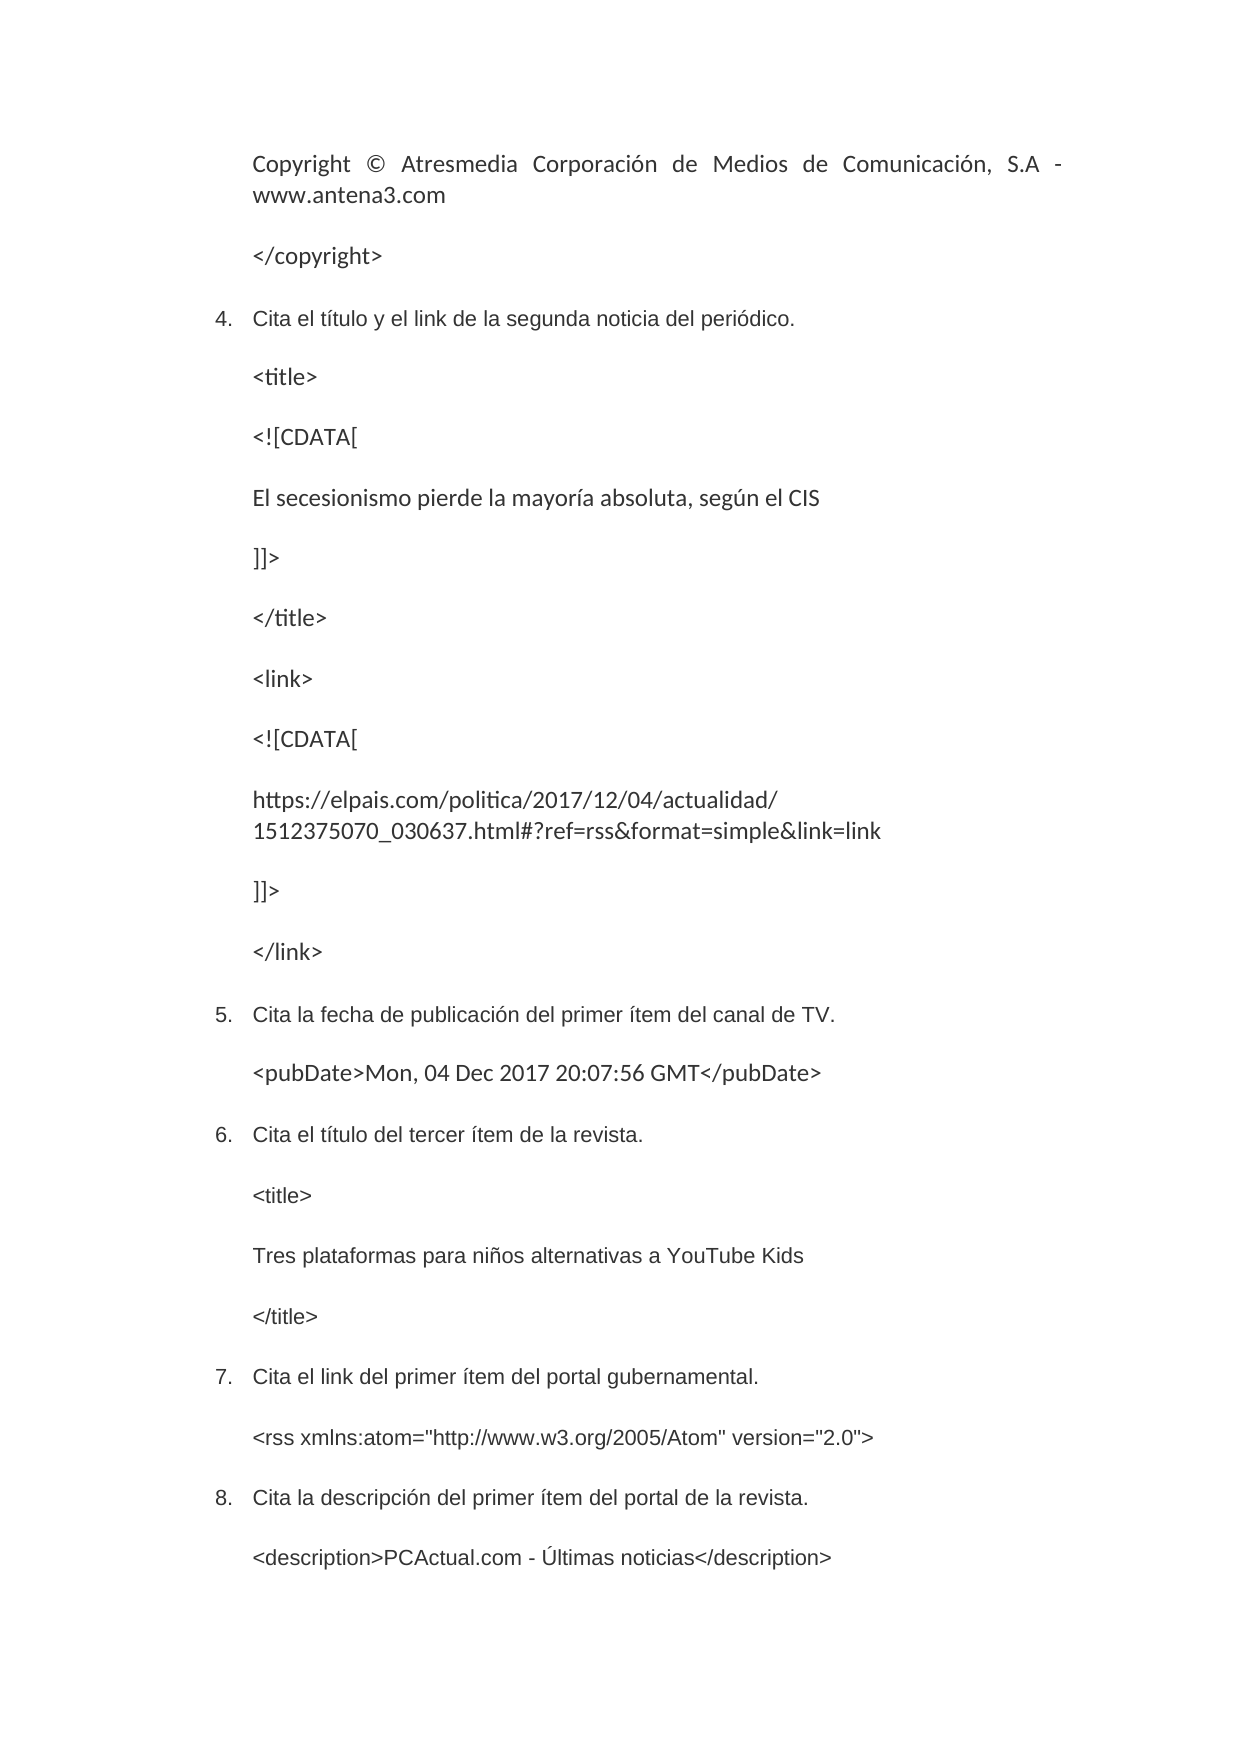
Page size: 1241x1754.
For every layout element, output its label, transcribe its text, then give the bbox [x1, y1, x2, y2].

text <pubDate>Mon, 04 Dec 2017 20:07:56 GMT</pubDate> [252, 1056, 1063, 1087]
text ]]> [252, 875, 1063, 906]
text Copyright © Atresmedia Corporación de Medios de Comunicación, S.A - www.antena3.com [252, 148, 1063, 210]
text ]]> [252, 541, 1063, 573]
list Cita la fecha de publicación del primer ítem del canal de TV. [215, 996, 1063, 1027]
text El secesionismo pierde la mayoría absoluta, según el CIS [252, 481, 1063, 512]
text <description>PCActual.com - Últimas noticias</description> [252, 1539, 1063, 1571]
text <rss xmlns:atom="http://www.w3.org/2005/Atom" version="2.0"> [252, 1418, 1063, 1450]
text <![CDATA[ [252, 421, 1063, 452]
text </title> [252, 602, 1063, 633]
text <link> [252, 662, 1063, 693]
text <title> [252, 360, 1063, 391]
text </copyright> [252, 239, 1063, 271]
text Tres plataformas para niños alternativas a YouTube Kids [252, 1237, 1063, 1268]
list Cita el título del tercer ítem de la revista. [215, 1116, 1063, 1148]
text </link> [252, 935, 1063, 966]
text </title> [252, 1298, 1063, 1329]
text <title> [252, 1177, 1063, 1208]
list Cita el link del primer ítem del portal gubernamental. [215, 1358, 1063, 1389]
list Cita el título y el link de la segunda noticia del periódico. [215, 300, 1063, 331]
list Cita la descripción del primer ítem del portal de la revista. [215, 1479, 1063, 1510]
text <![CDATA[ [252, 723, 1063, 754]
text https://elpais.com/politica/2017/12/04/actualidad/1512375070_030637.html#?ref=rss&format=simple&link=link [252, 783, 1063, 846]
